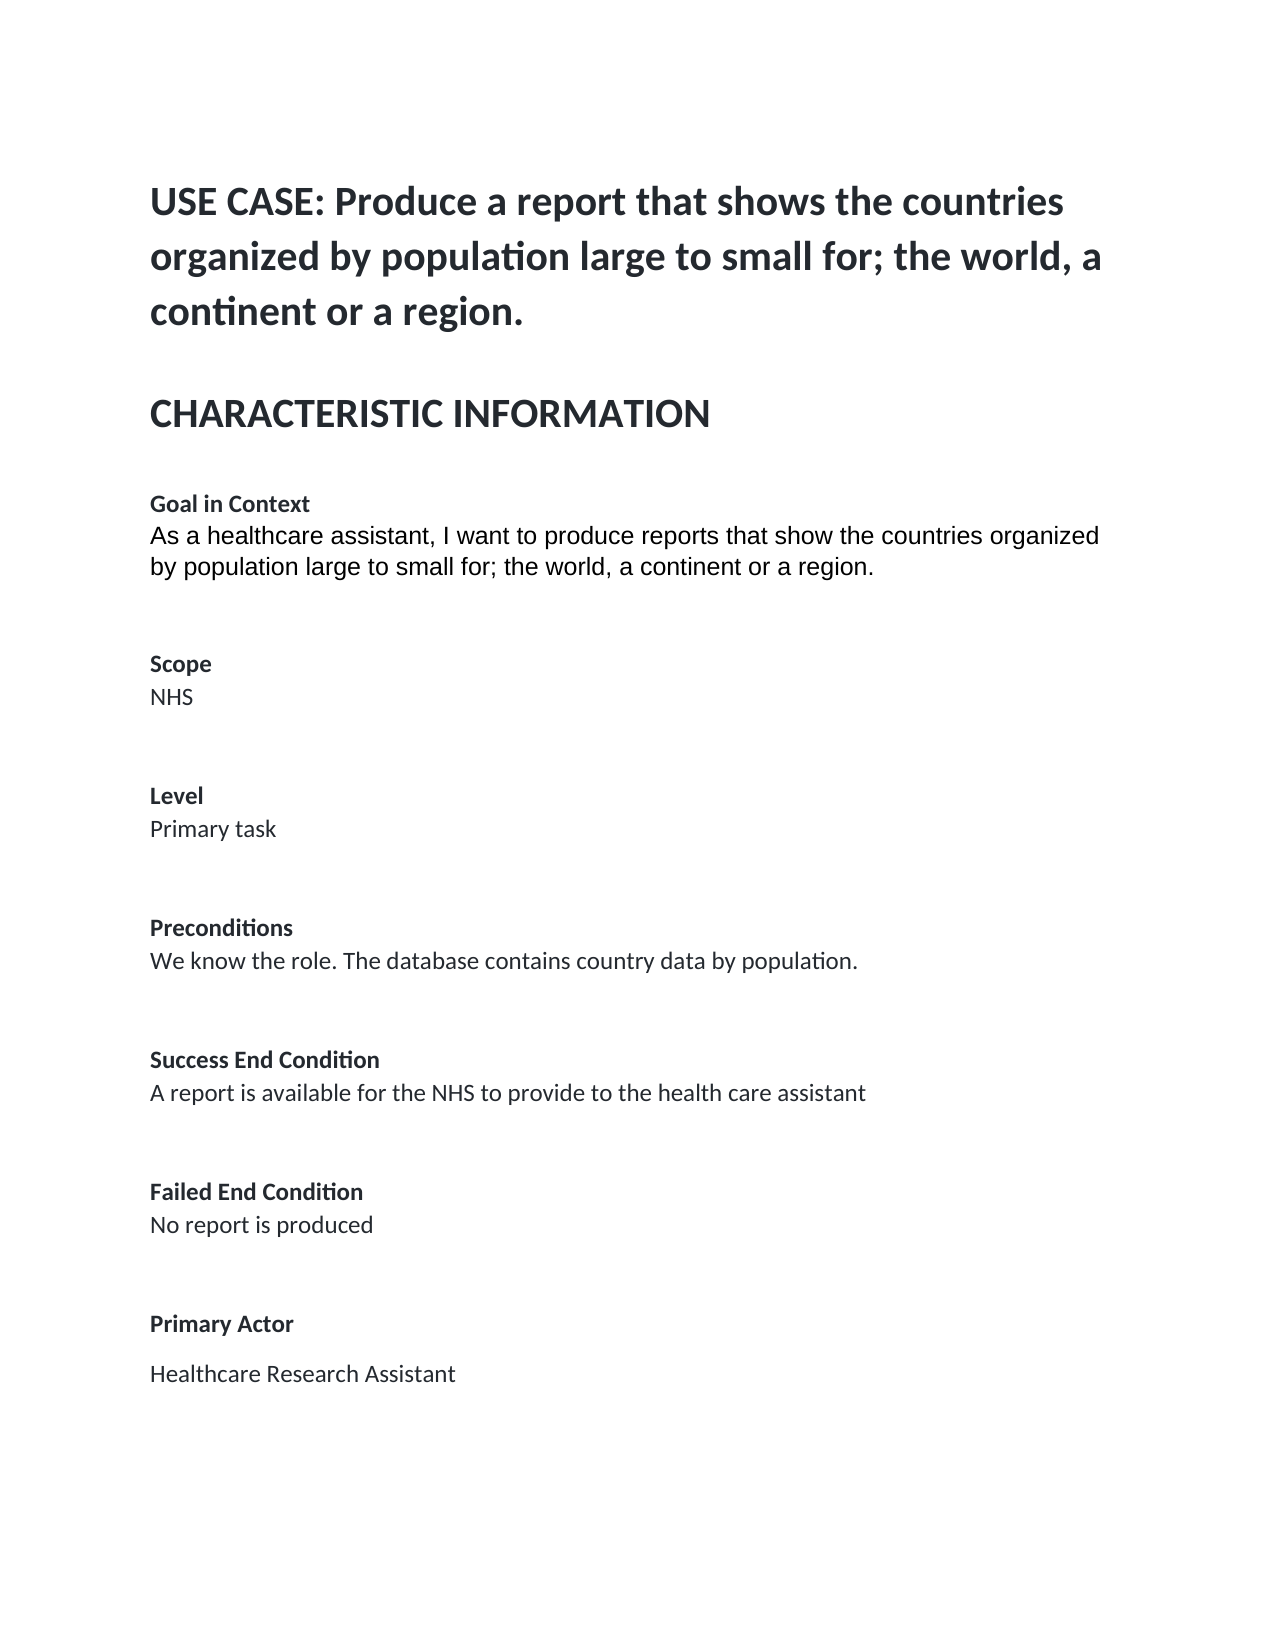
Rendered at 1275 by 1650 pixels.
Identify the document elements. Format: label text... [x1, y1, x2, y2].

text No report is produced [150, 1209, 1125, 1239]
subtitle Success End Condition [150, 1044, 1125, 1074]
text Primary task [150, 813, 1125, 843]
subtitle CHARACTERISTIC INFORMATION [150, 387, 1125, 437]
subtitle Preconditions [150, 912, 1125, 942]
text A report is available for the NHS to provide to the health care assistant [150, 1077, 1125, 1107]
subtitle Level [150, 780, 1125, 810]
subtitle USE CASE: Produce a report that shows the countries organized by population large to small for; the world, a continent or a region. [150, 175, 1125, 336]
subtitle Scope [150, 648, 1125, 678]
text We know the role. The database contains country data by population. [150, 945, 1125, 975]
text Primary Actor [150, 1308, 1125, 1339]
text As a healthcare assistant, I want to produce reports that show the countries organized by population large to small for; the world, a continent or a region. [150, 521, 1125, 581]
subtitle Goal in Context [150, 488, 1125, 519]
text NHS [150, 681, 1125, 711]
subtitle Failed End Condition [150, 1176, 1125, 1207]
text Healthcare Research Assistant [150, 1358, 1125, 1388]
